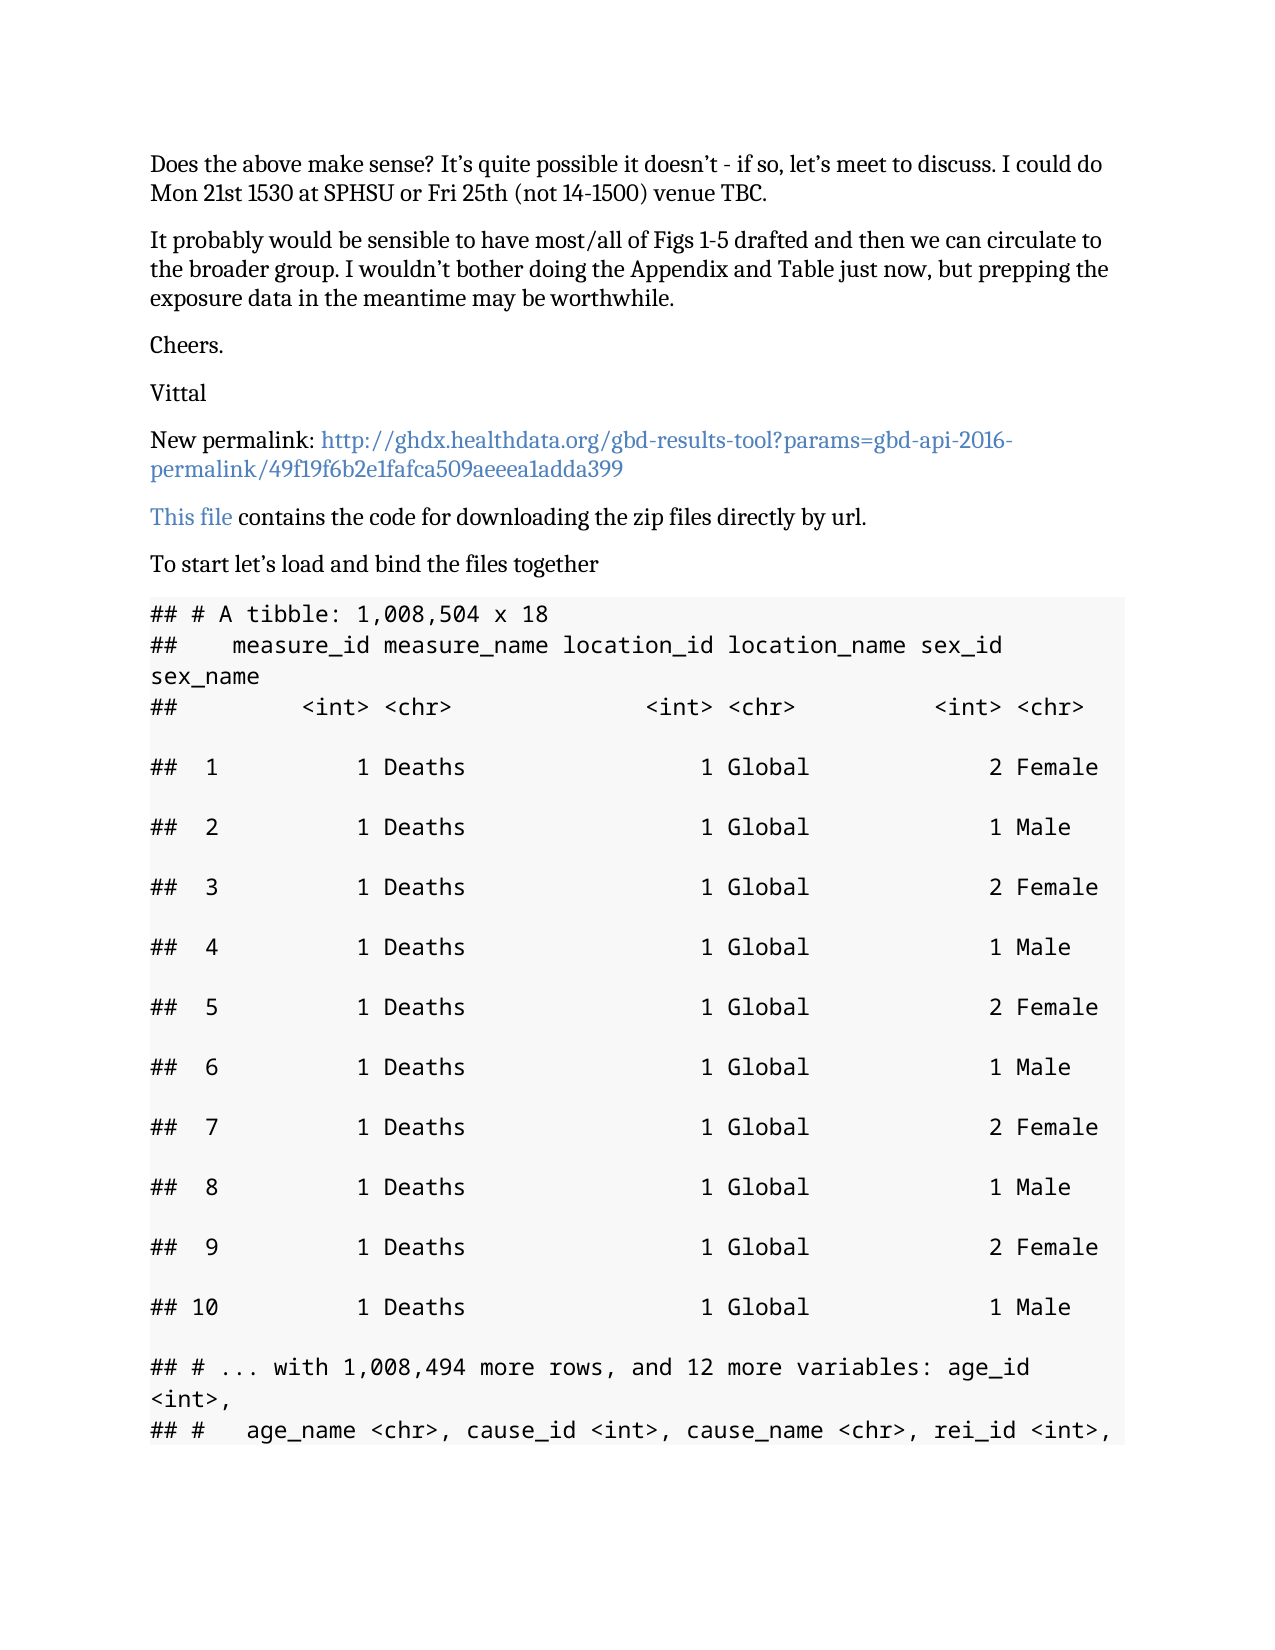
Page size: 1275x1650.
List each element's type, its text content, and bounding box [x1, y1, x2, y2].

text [150, 597, 1125, 1445]
text This file contains the code for downloading the zip files directly by url. [150, 502, 1125, 531]
text New permalink: http://ghdx.healthdata.org/gbd-results-tool?params=gbd-api-2016-permalink/49f19f6b2e1fafca509aeeea1adda399 [150, 426, 1125, 484]
text Vittal [150, 379, 1125, 407]
text It probably would be sensible to have most/all of Figs 1-5 drafted and then we can circulate to the broader group. I wouldn’t bother doing the Appendix and Table just now, but prepping the exposure data in the meantime may be worthwhile. [150, 226, 1125, 312]
text Does the above make sense? It’s quite possible it doesn’t - if so, let’s meet to discuss. I could do Mon 21st 1530 at SPHSU or Fri 25th (not 14-1500) venue TBC. [150, 150, 1125, 207]
text Cheers. [150, 331, 1125, 360]
text To start let’s load and bind the files together [150, 550, 1125, 579]
